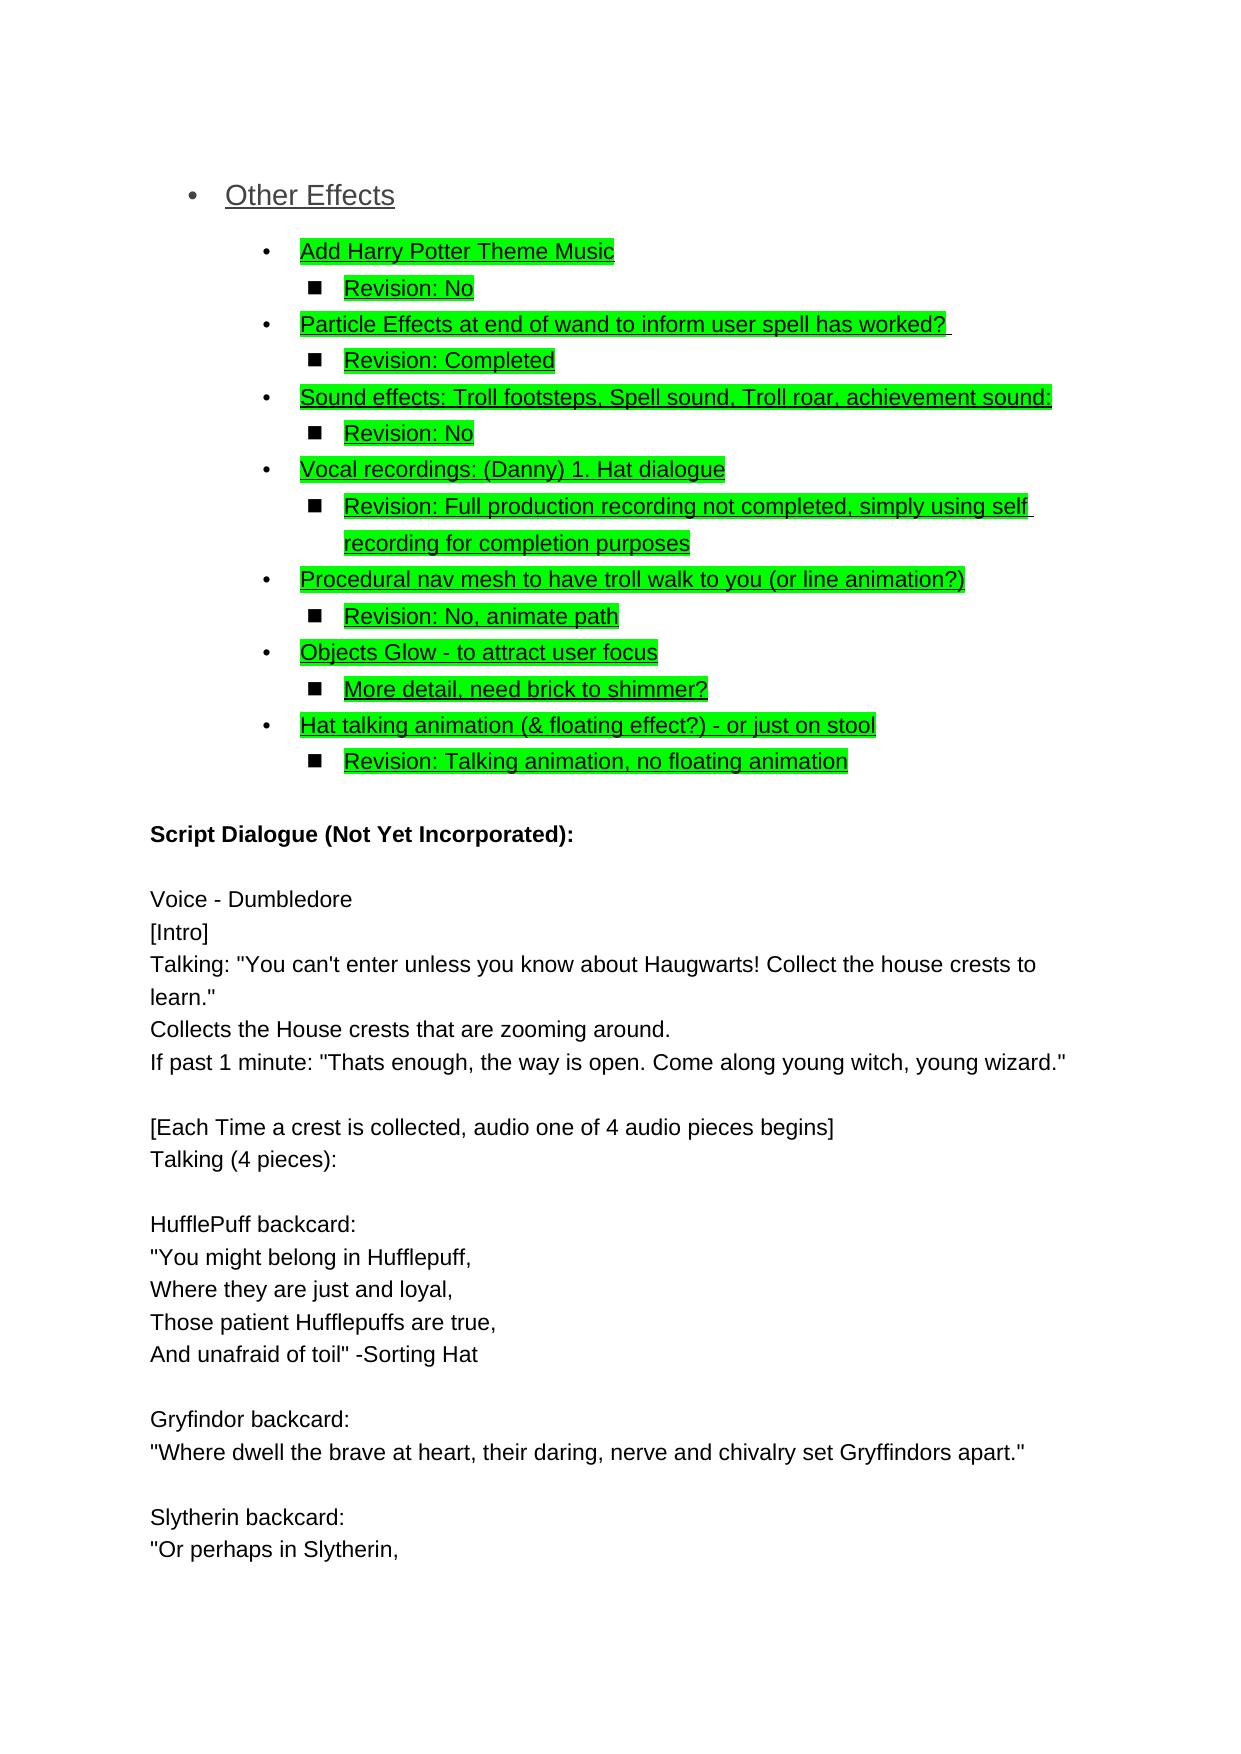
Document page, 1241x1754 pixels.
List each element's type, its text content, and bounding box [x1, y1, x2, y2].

list Add Harry Potter Theme Music [262, 235, 1090, 268]
text Collects the House crests that are zooming around. [150, 1013, 1090, 1045]
list Revision: Completed [306, 344, 1090, 377]
text Talking (4 pieces): [150, 1143, 1090, 1175]
list Procedural nav mesh to have troll walk to you (or line animation?) [262, 563, 1090, 596]
list Hat talking animation (& floating effect?) - or just on stool [262, 709, 1090, 741]
text "Or perhaps in Slytherin, [150, 1533, 1090, 1565]
text HufflePuff backcard: [150, 1208, 1090, 1240]
text Where they are just and loyal, [150, 1273, 1090, 1305]
text "You might belong in Hufflepuff, [150, 1240, 1090, 1273]
text [Each Time a crest is collected, audio one of 4 audio pieces begins] [150, 1110, 1090, 1143]
text If past 1 minute: "Thats enough, the way is open. Come along young witch, young wizard." [150, 1045, 1090, 1078]
text Voice - Dumbledore [150, 883, 1090, 915]
list Vocal recordings: (Danny) 1. Hat dialogue [262, 453, 1090, 486]
text "Where dwell the brave at heart, their daring, nerve and chivalry set Gryffindors apart." [150, 1435, 1090, 1468]
text Talking: "You can't enter unless you know about Haugwarts! Collect the house crests to learn." [150, 948, 1090, 1013]
list Revision: Full production recording not completed, simply using self recording for completion purposes [306, 490, 1090, 559]
list Sound effects: Troll footsteps, Spell sound, Troll roar, achievement sound: [262, 381, 1090, 413]
text Slytherin backcard: [150, 1500, 1090, 1533]
list Objects Glow - to attract user focus [262, 636, 1090, 669]
text And unafraid of toil" -Sorting Hat [150, 1338, 1090, 1370]
list Other Effects [187, 162, 1090, 227]
list Revision: Talking animation, no floating animation [306, 745, 1090, 778]
list Revision: No [306, 272, 1090, 304]
text [Intro] [150, 915, 1090, 948]
text Those patient Hufflepuffs are true, [150, 1305, 1090, 1338]
list More detail, need brick to shimmer? [306, 672, 1090, 705]
text Gryfindor backcard: [150, 1403, 1090, 1435]
list Revision: No, animate path [306, 600, 1090, 632]
text Script Dialogue (Not Yet Incorporated): [150, 818, 1090, 850]
list Particle Effects at end of wand to inform user spell has worked? [262, 308, 1090, 341]
list Revision: No [306, 417, 1090, 449]
